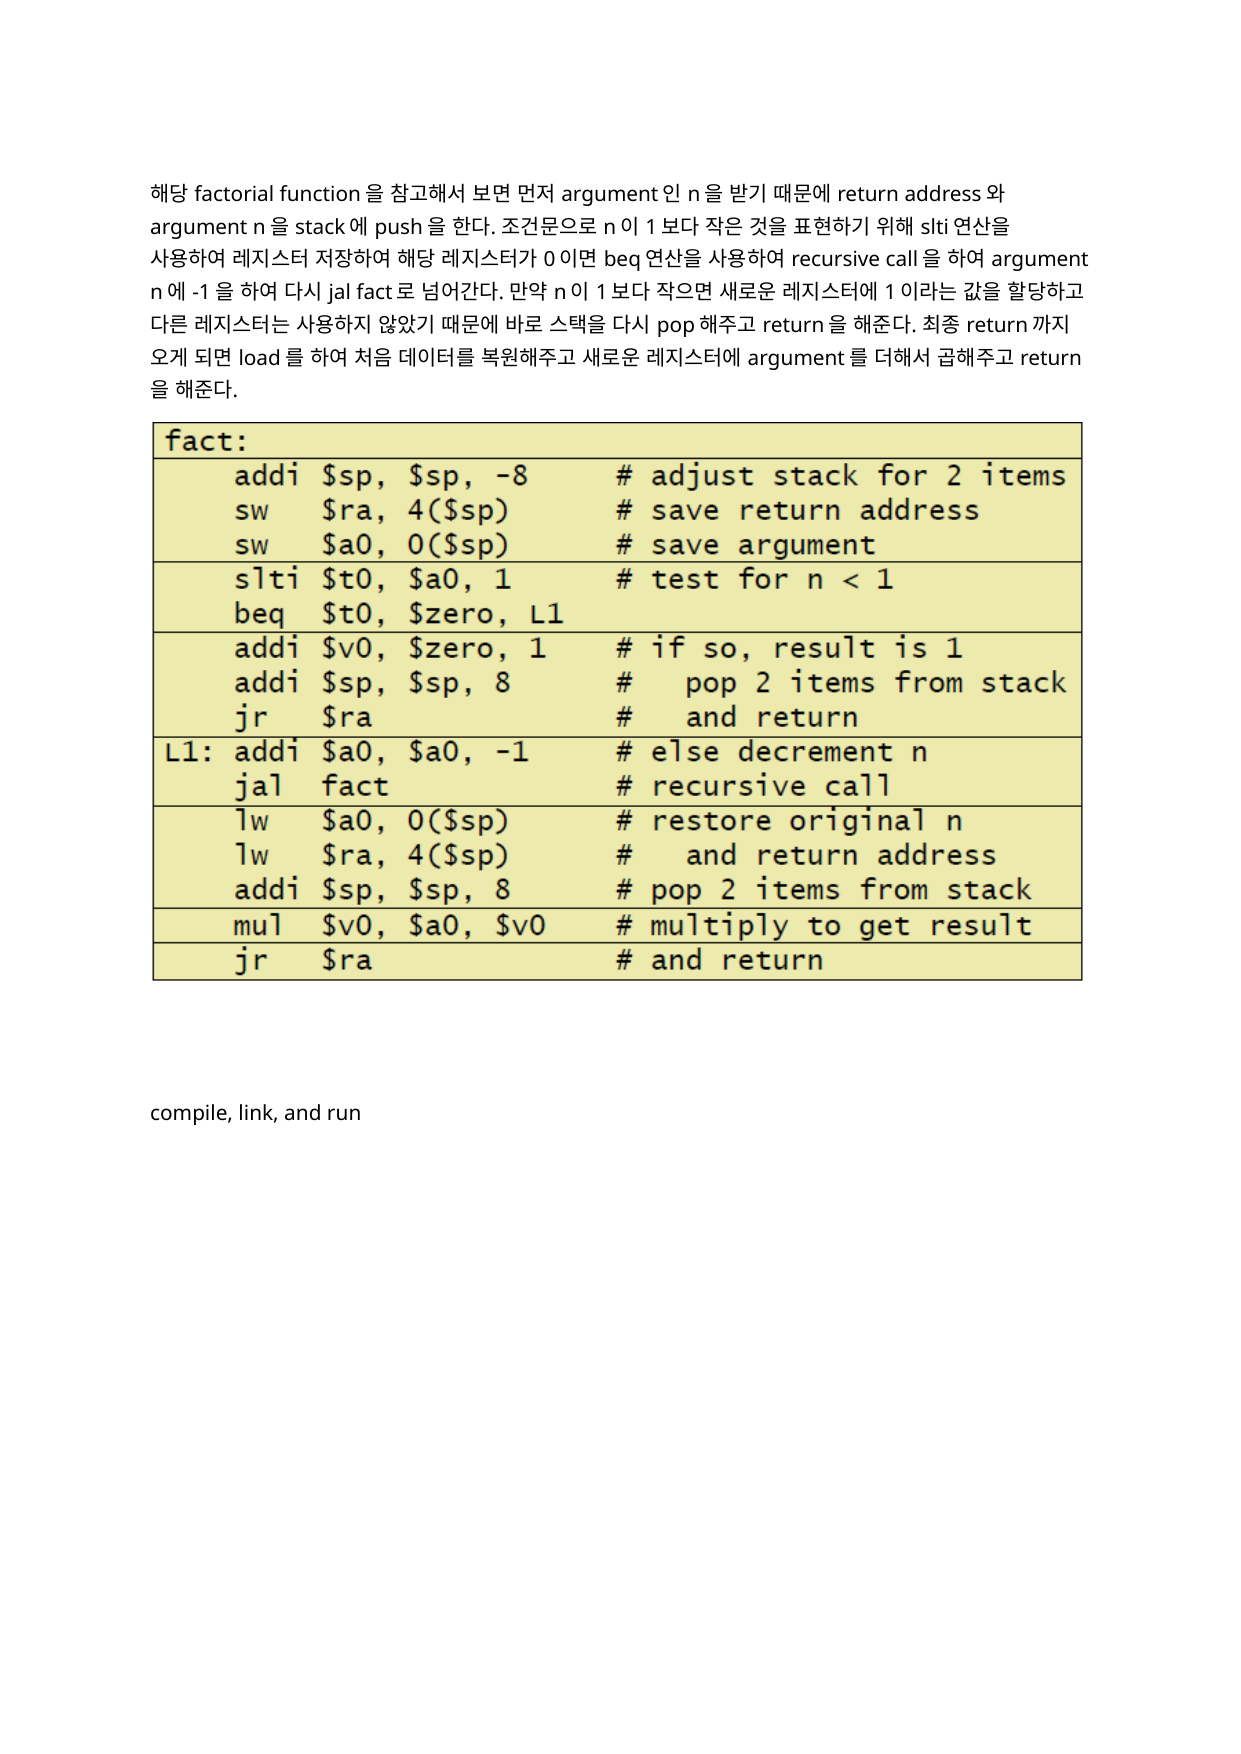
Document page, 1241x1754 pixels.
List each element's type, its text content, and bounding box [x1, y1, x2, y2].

text compile, link, and run [150, 1098, 1090, 1126]
text 해당 factorial function을 참고해서 보면 먼저 argument인 n을 받기 때문에 return address와 argument n을 stack에 push을 한다. 조건문으로 n이 1보다 작은 것을 표현하기 위해 slti연산을 사용하여 레지스터 저장하여 해당 레지스터가 0이면 beq연산을 사용하여 recursive call을 하여 argument n에 -1을 하여 다시 jal fact로 넘어간다. 만약 n이 1보다 작으면 새로운 레지스터에 1이라는 값을 할당하고 다른 레지스터는 사용하지 않았기 때문에 바로 스택을 다시 pop해주고 return을 해준다. 최종 return까지 오게 되면 load를 하여 처음 데이터를 복원해주고 새로운 레지스터에 argument를 더해서 곱해주고 return을 해준다. [150, 177, 1090, 404]
picture [150, 422, 1091, 985]
